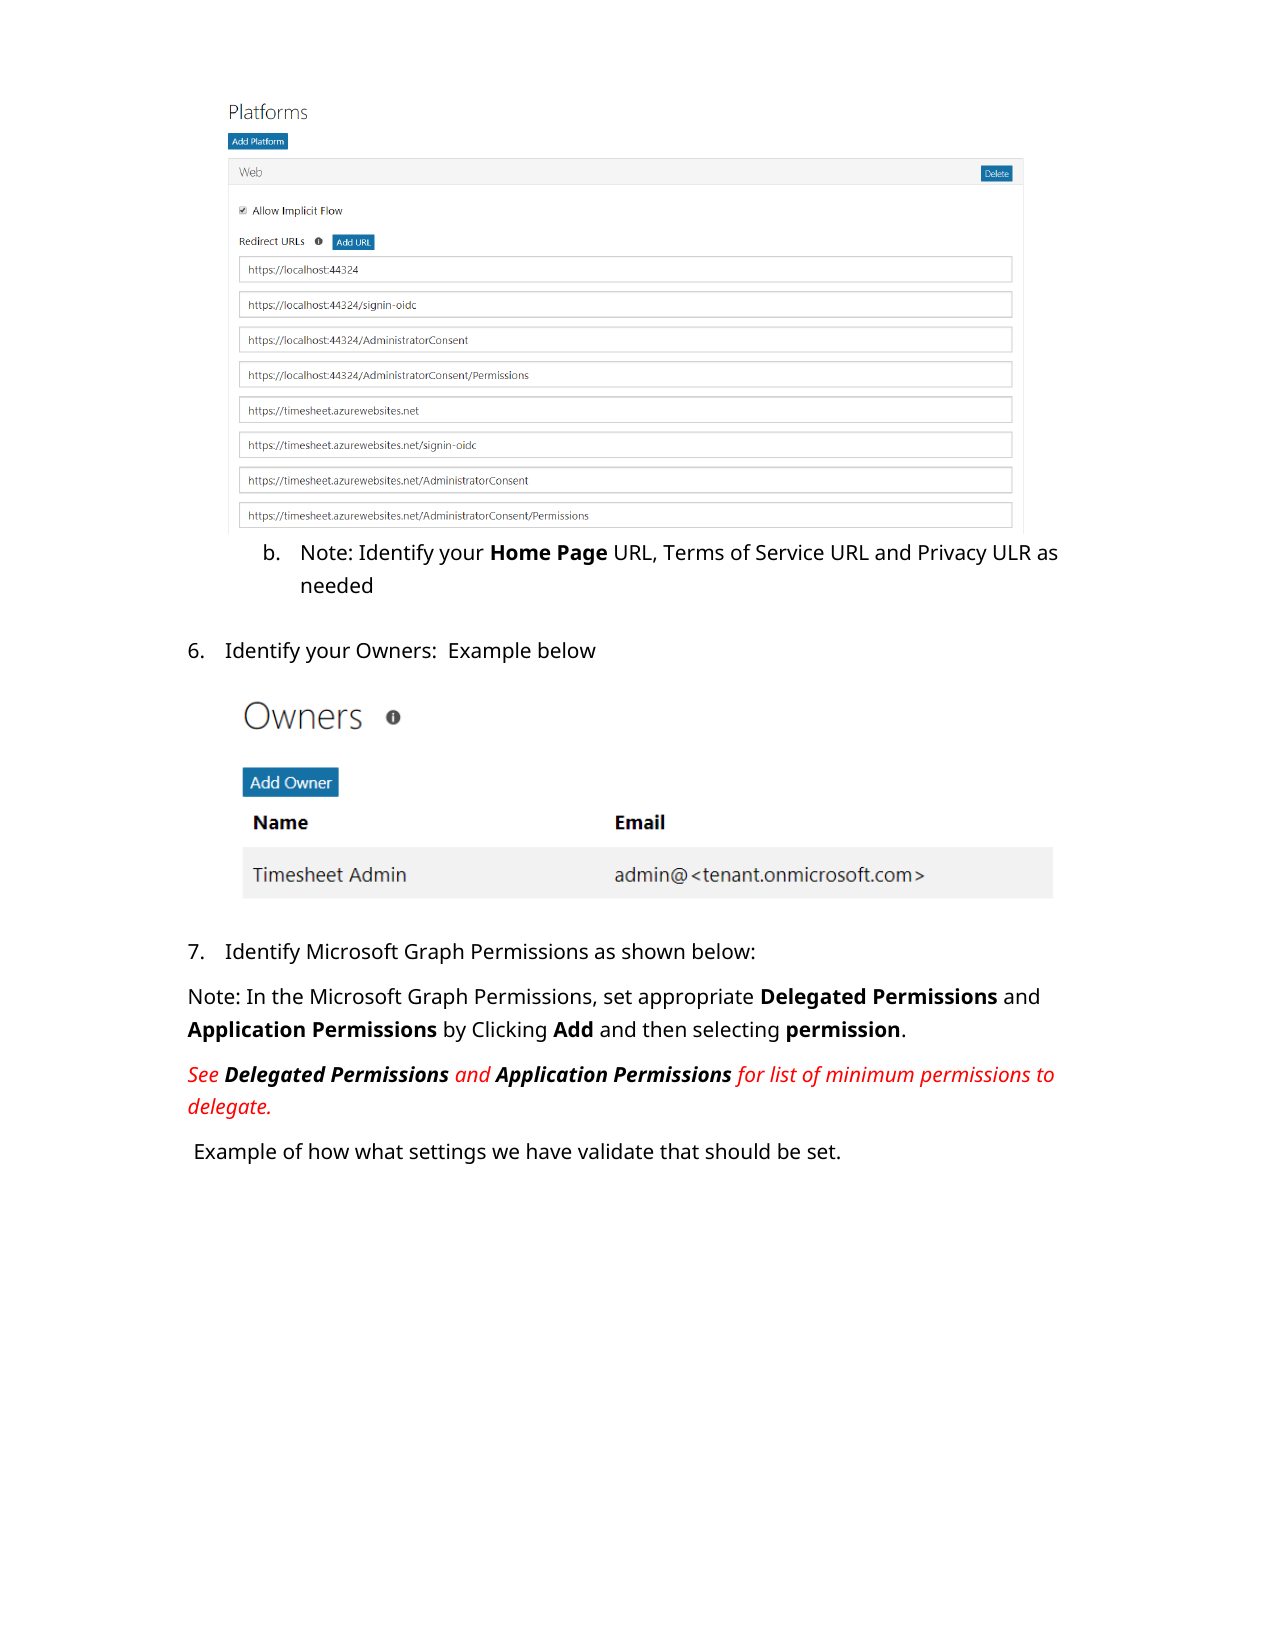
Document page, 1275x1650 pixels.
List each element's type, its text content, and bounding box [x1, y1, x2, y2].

text Example of how what settings we have validate that should be set. [150, 1137, 1125, 1166]
list Note: Identify your Home Page URL, Terms of Service URL and Privacy ULR as needed [262, 538, 1125, 599]
picture [225, 668, 1054, 933]
list Identify your Owners: Example below [187, 636, 1125, 664]
text Note: In the Microsoft Graph Permissions, set appropriate Delegated Permissions and Application Permissions by Clicking Add and then selecting permission. [187, 982, 1125, 1043]
list Identify Microsoft Graph Permissions as shown below: [187, 937, 1125, 965]
text See Delegated Permissions and Application Permissions for list of minimum permissions to delegate. [187, 1060, 1125, 1121]
picture [225, 96, 1034, 534]
